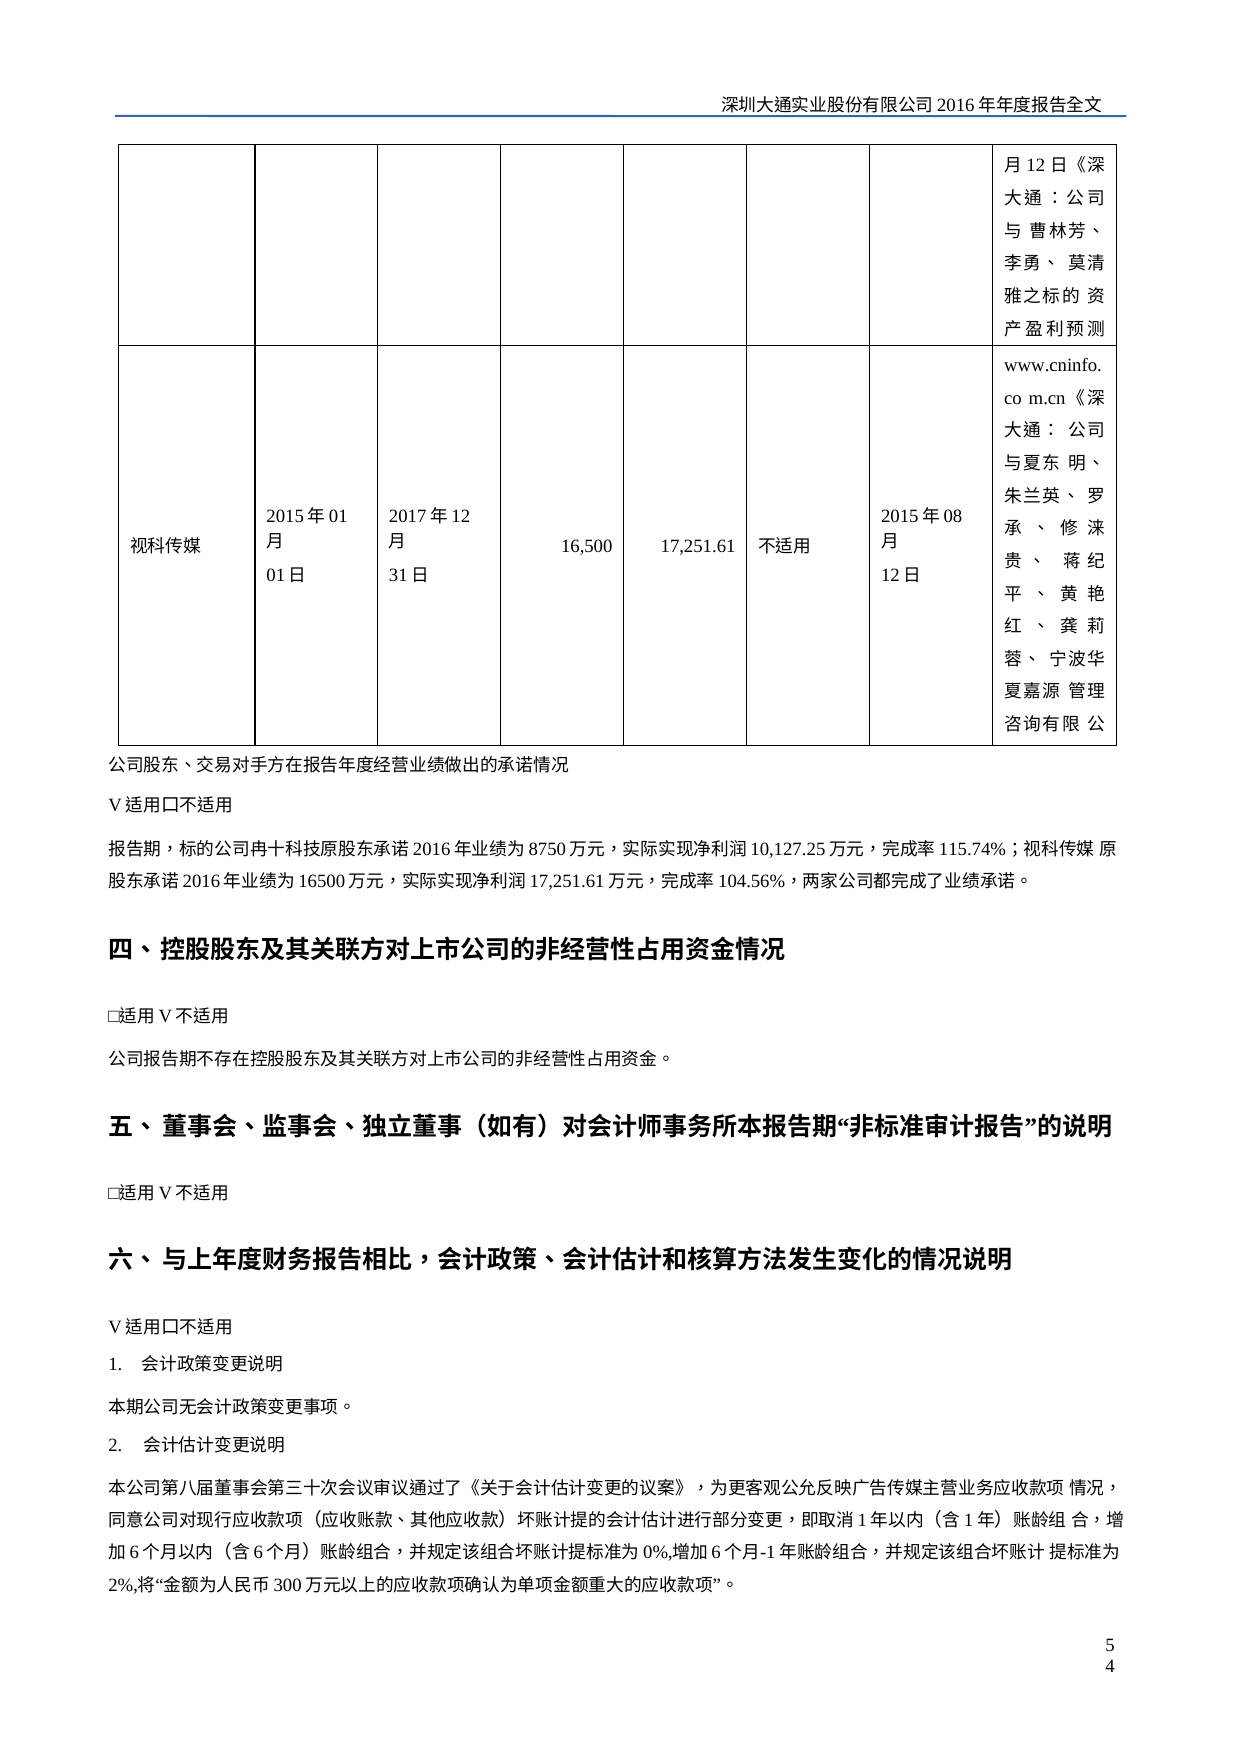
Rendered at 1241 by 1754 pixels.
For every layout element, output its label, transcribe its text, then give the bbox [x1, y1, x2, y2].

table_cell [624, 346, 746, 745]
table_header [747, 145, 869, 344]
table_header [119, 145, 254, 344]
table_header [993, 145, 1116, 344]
text 本期公司无会计政策变更事项。 [108, 1388, 1127, 1420]
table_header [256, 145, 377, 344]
text □适用V不适用 [108, 1003, 1127, 1027]
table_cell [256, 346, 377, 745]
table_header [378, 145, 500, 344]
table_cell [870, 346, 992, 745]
text 报告期，标的公司冉十科技原股东承诺2016年业绩为8750万元，实际实现净利润10,127.25万元，完成率115.74%；视科传媒 原股东承诺2016年业绩为16500万元，实际实现净利润17,251.61万元，完成率104.56%，两家公司都完成了业绩承诺。 [108, 829, 1127, 894]
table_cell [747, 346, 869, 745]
text 公司股东、交易对手方在报告年度经营业绩做出的承诺情况 [108, 746, 1127, 778]
text □适用V不适用 [108, 1181, 1127, 1205]
list 会计政策变更说明 [108, 1352, 1127, 1376]
text 本公司第八届董事会第三十次会议审议通过了《关于会计估计变更的议案》，为更客观公允反映广告传媒主营业务应收款项 情况，同意公司对现行应收款项（应收账款、其他应收款）坏账计提的会计估计进行部分变更，即取消1年以内（含1年）账龄组 合，增加6个月以内（含6个月）账龄组合，并规定该组合坏账计提标准为0%,增加6个月-1年账龄组合，并规定该组合坏账计 提标准为2%,将“金额为人民币300万元以上的应收款项确认为单项金额重大的应收款项”。 [108, 1469, 1127, 1598]
text V适用口不适用 [108, 1313, 1127, 1339]
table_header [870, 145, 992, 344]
text 六、 与上年度财务报告相比，会计政策、会计估计和核算方法发生变化的情况说明 [108, 1242, 1127, 1276]
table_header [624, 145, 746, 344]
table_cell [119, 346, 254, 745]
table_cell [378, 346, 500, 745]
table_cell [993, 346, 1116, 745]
list 会计估计变更说明 [108, 1433, 1127, 1457]
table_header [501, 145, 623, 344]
text V适用口不适用 [108, 791, 1127, 816]
text 五、 董事会、监事会、独立董事（如有）对会计师事务所本报告期“非标准审计报告”的说明 [108, 1109, 1127, 1143]
text 四、 控股股东及其关联方对上市公司的非经营性占用资金情况 [108, 932, 1127, 966]
text 公司报告期不存在控股股东及其关联方对上市公司的非经营性占用资金。 [108, 1039, 1127, 1072]
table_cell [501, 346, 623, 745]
